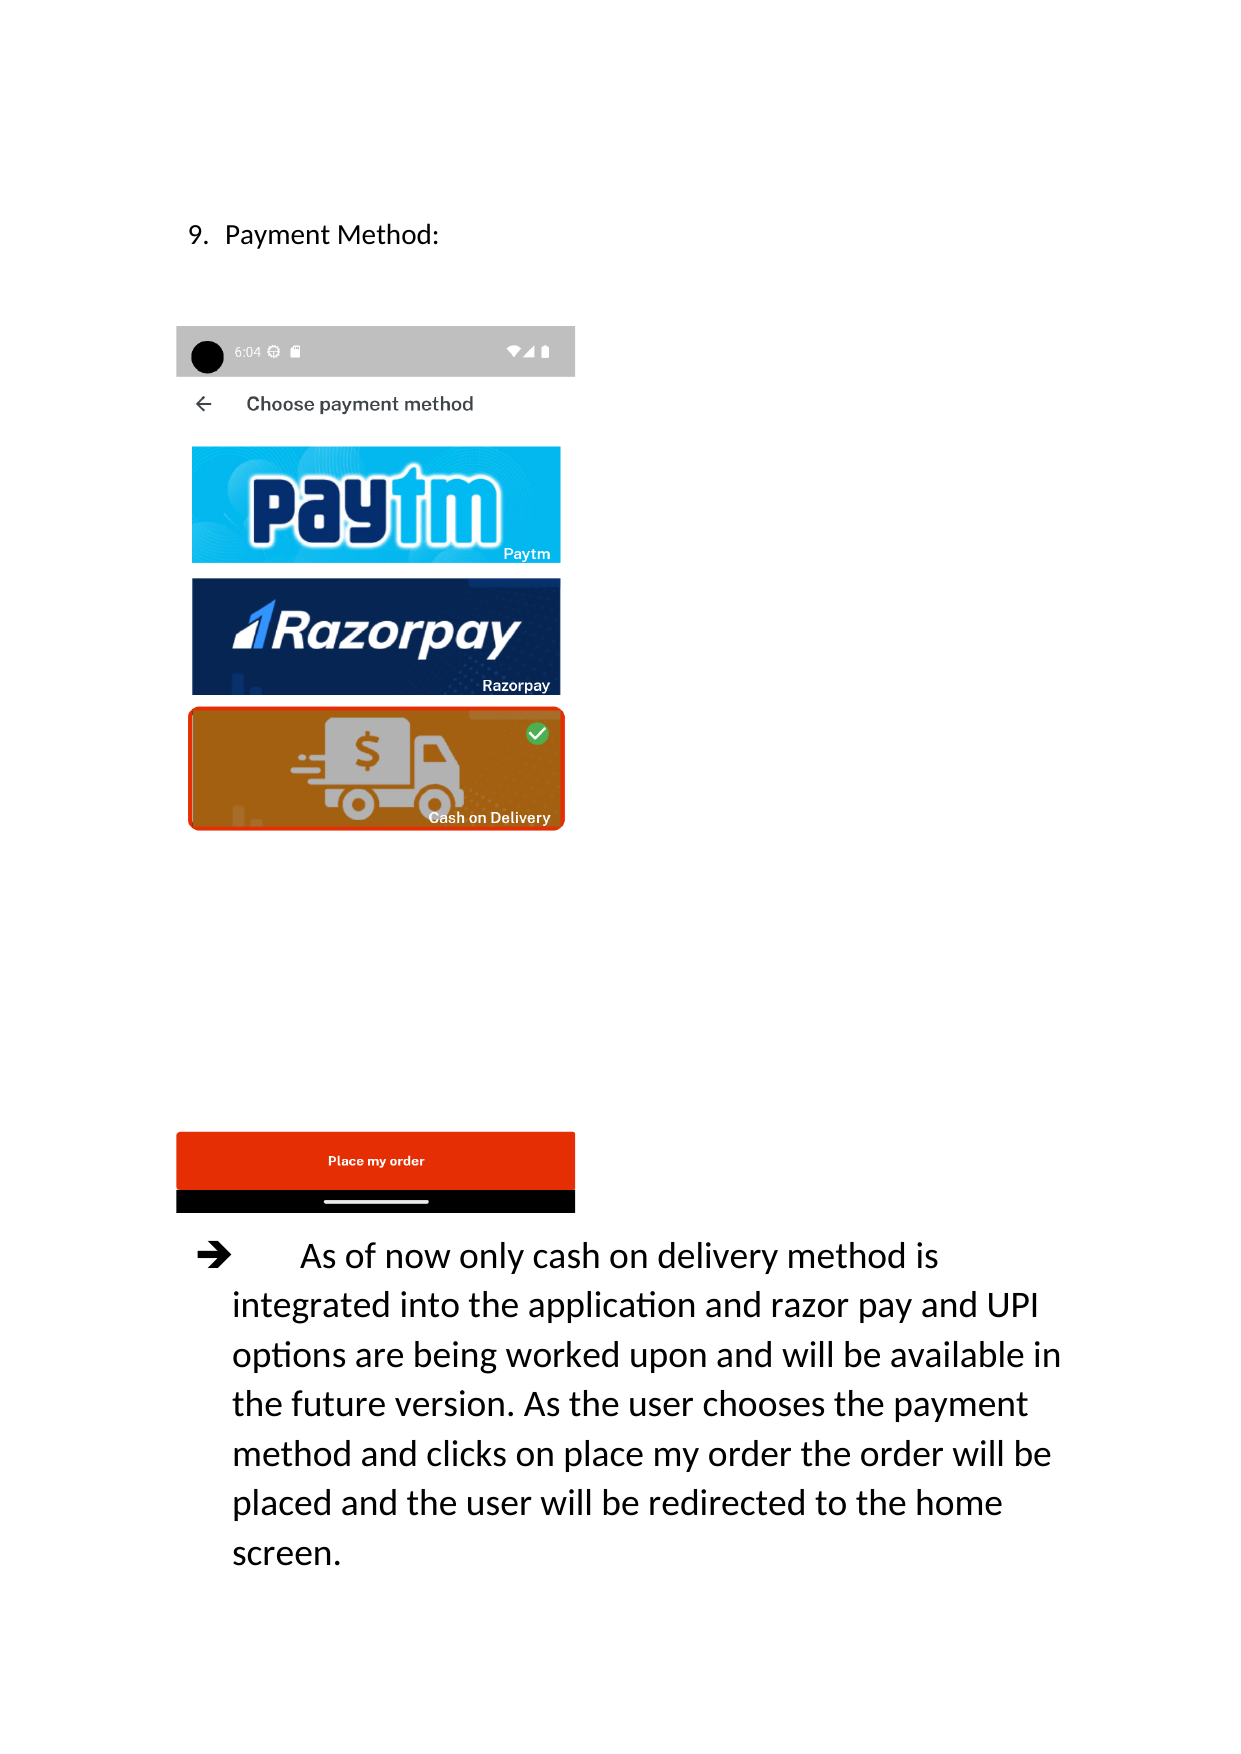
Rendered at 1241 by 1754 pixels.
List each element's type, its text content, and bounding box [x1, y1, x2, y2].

list As of now only cash on delivery method is integrated into the application and razor pay and UPI options are being worked upon and will be available in the future version. As the user chooses the payment method and clicks on place my order the order will be placed and the user will be redirected to the home screen. [194, 1232, 1090, 1574]
list Payment Method: [187, 216, 1090, 252]
picture [176, 326, 575, 1213]
